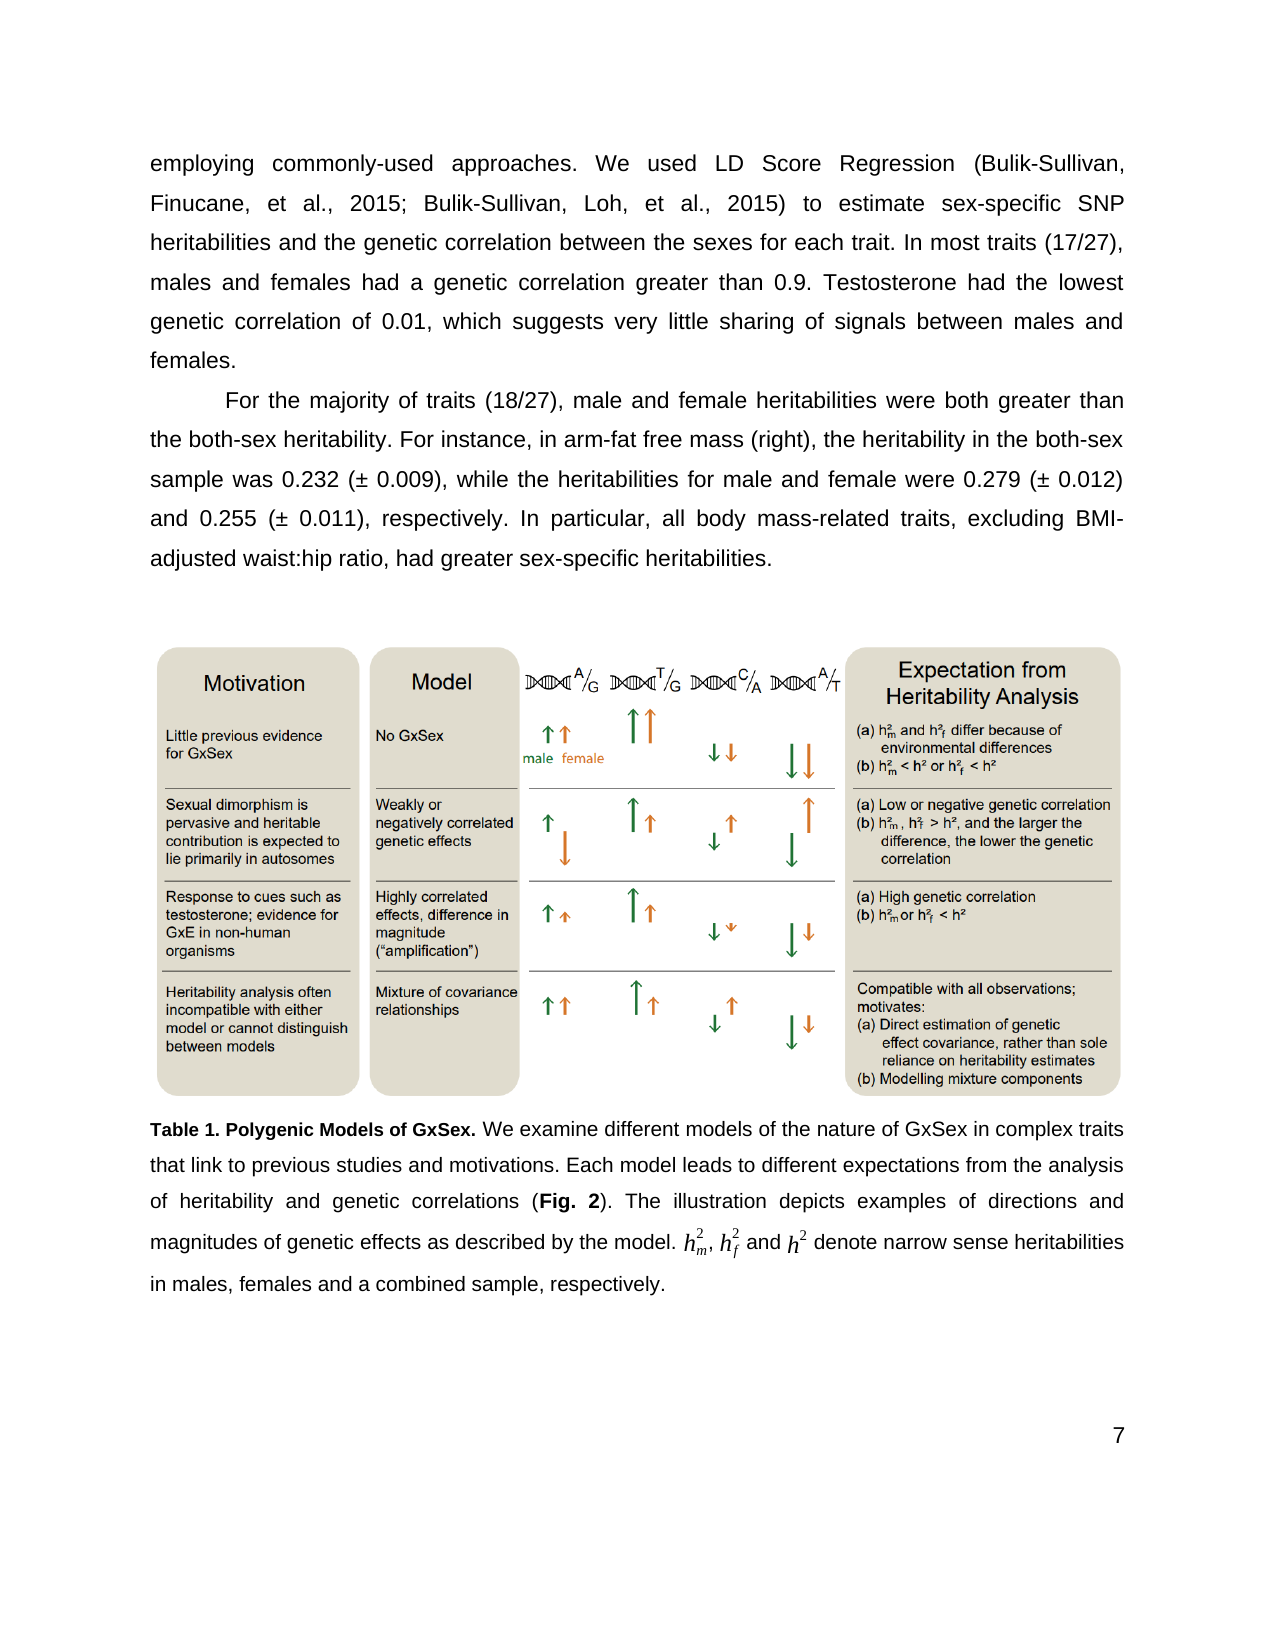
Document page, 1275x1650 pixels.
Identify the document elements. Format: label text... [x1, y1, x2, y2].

picture [150, 640, 1125, 1103]
text Table 1. Polygenic Models of GxSex. We examine different models of the nature of GxSex in complex traits that link to previous studies and motivations. Each model leads to different expectations from the analysis of heritability and genetic correlations (Fig. 2). The illustration depicts examples of directions and magnitudes of genetic effects as described by the model. , and denote narrow sense heritabilities in males, females and a combined sample, respectively. [150, 1117, 1125, 1296]
text For the majority of traits (18/27), male and female heritabilities were both greater than the both-sex heritability. For instance, in arm-fat free mass (right), the heritability in the both-sex sample was 0.232 (± 0.009), while the heritabilities for male and female were 0.279 (± 0.012) and 0.255 (± 0.011), respectively. In particular, all body mass-related traits, excluding BMI-adjusted waist:hip ratio, had greater sex-specific heritabilities. [150, 387, 1125, 571]
